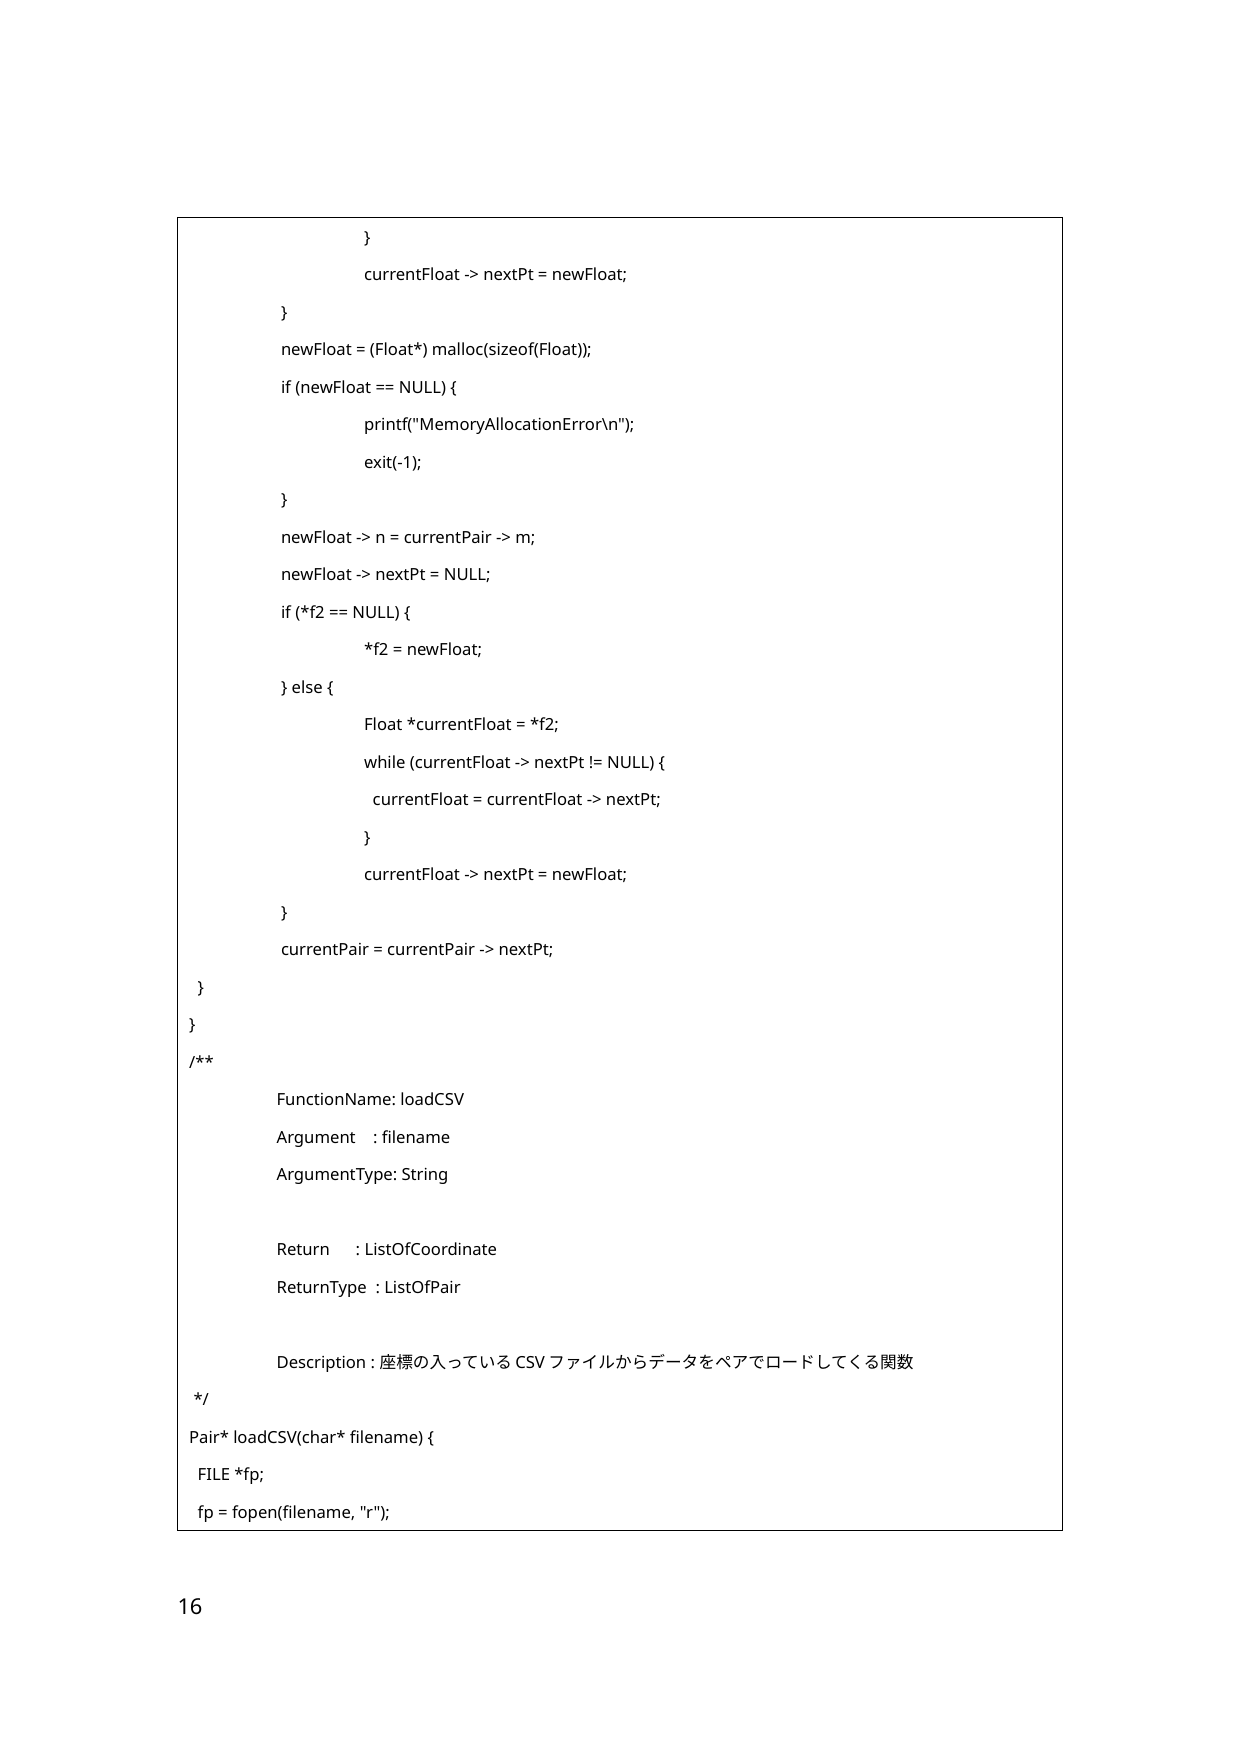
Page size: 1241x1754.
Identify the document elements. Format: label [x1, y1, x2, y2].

table_header [178, 218, 1062, 1530]
